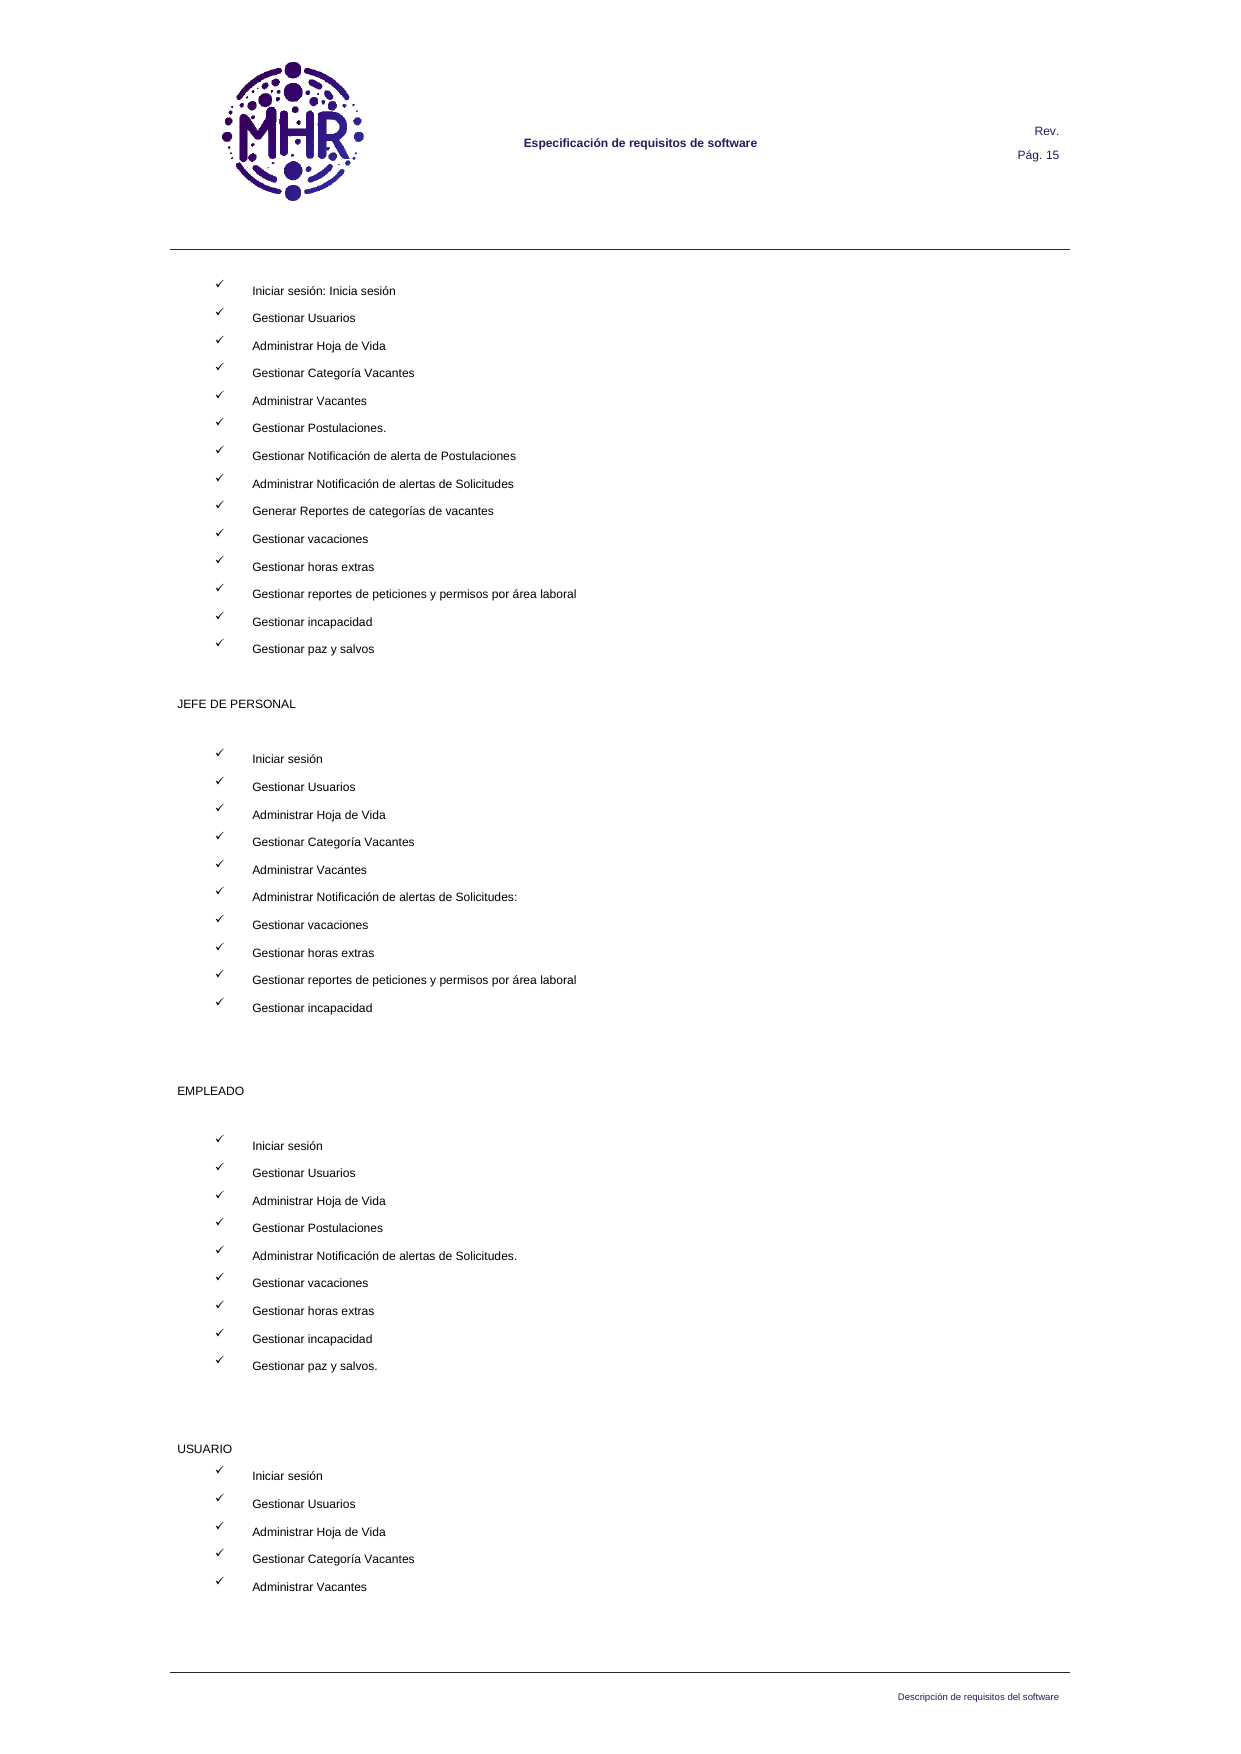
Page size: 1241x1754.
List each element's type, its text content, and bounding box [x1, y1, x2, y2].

list Iniciar sesión [214, 1128, 1063, 1152]
list Gestionar Categoría Vacantes [214, 825, 1063, 849]
list Gestionar Postulaciones [214, 1211, 1063, 1235]
list Gestionar horas extras [214, 936, 1063, 960]
text JEFE DE PERSONAL [177, 687, 1063, 711]
list Gestionar vacaciones [214, 1266, 1063, 1291]
list Gestionar Postulaciones. [214, 411, 1063, 436]
list Gestionar paz y salvos [214, 632, 1063, 656]
list Gestionar Categoría Vacantes [214, 356, 1063, 380]
list Gestionar incapacidad [214, 1322, 1063, 1346]
list Administrar Notificación de alertas de Solicitudes: [214, 880, 1063, 904]
list Gestionar horas extras [214, 1294, 1063, 1318]
list Gestionar horas extras [214, 549, 1063, 573]
list Administrar Notificación de alertas de Solicitudes [214, 467, 1063, 491]
list Gestionar Usuarios [214, 1487, 1063, 1511]
list Gestionar Categoría Vacantes [214, 1542, 1063, 1566]
list Gestionar Usuarios [214, 301, 1063, 325]
list Gestionar Usuarios [214, 1156, 1063, 1180]
text EMPLEADO [177, 1073, 1063, 1097]
picture [181, 34, 373, 242]
list Administrar Hoja de Vida [214, 798, 1063, 822]
list Gestionar reportes de peticiones y permisos por área laboral [214, 963, 1063, 987]
list Administrar Vacantes [214, 853, 1063, 877]
list Gestionar vacaciones [214, 908, 1063, 932]
list Administrar Notificación de alertas de Solicitudes. [214, 1239, 1063, 1263]
list Administrar Vacantes [214, 384, 1063, 408]
list Administrar Hoja de Vida [214, 1184, 1063, 1208]
list Administrar Hoja de Vida [214, 329, 1063, 353]
list Gestionar Usuarios [214, 770, 1063, 794]
list Gestionar incapacidad [214, 991, 1063, 1015]
list Administrar Hoja de Vida [214, 1514, 1063, 1539]
text USUARIO [177, 1432, 1063, 1456]
list Gestionar Notificación de alerta de Postulaciones [214, 439, 1063, 463]
list Iniciar sesión [214, 742, 1063, 766]
list Administrar Vacantes [214, 1570, 1063, 1594]
list Iniciar sesión [214, 1459, 1063, 1483]
list Iniciar sesión: Inicia sesión [214, 273, 1063, 297]
list Gestionar paz y salvos. [214, 1349, 1063, 1373]
list Generar Reportes de categorías de vacantes [214, 494, 1063, 518]
list Gestionar vacaciones [214, 522, 1063, 546]
list Gestionar incapacidad [214, 605, 1063, 629]
list Gestionar reportes de peticiones y permisos por área laboral [214, 577, 1063, 601]
